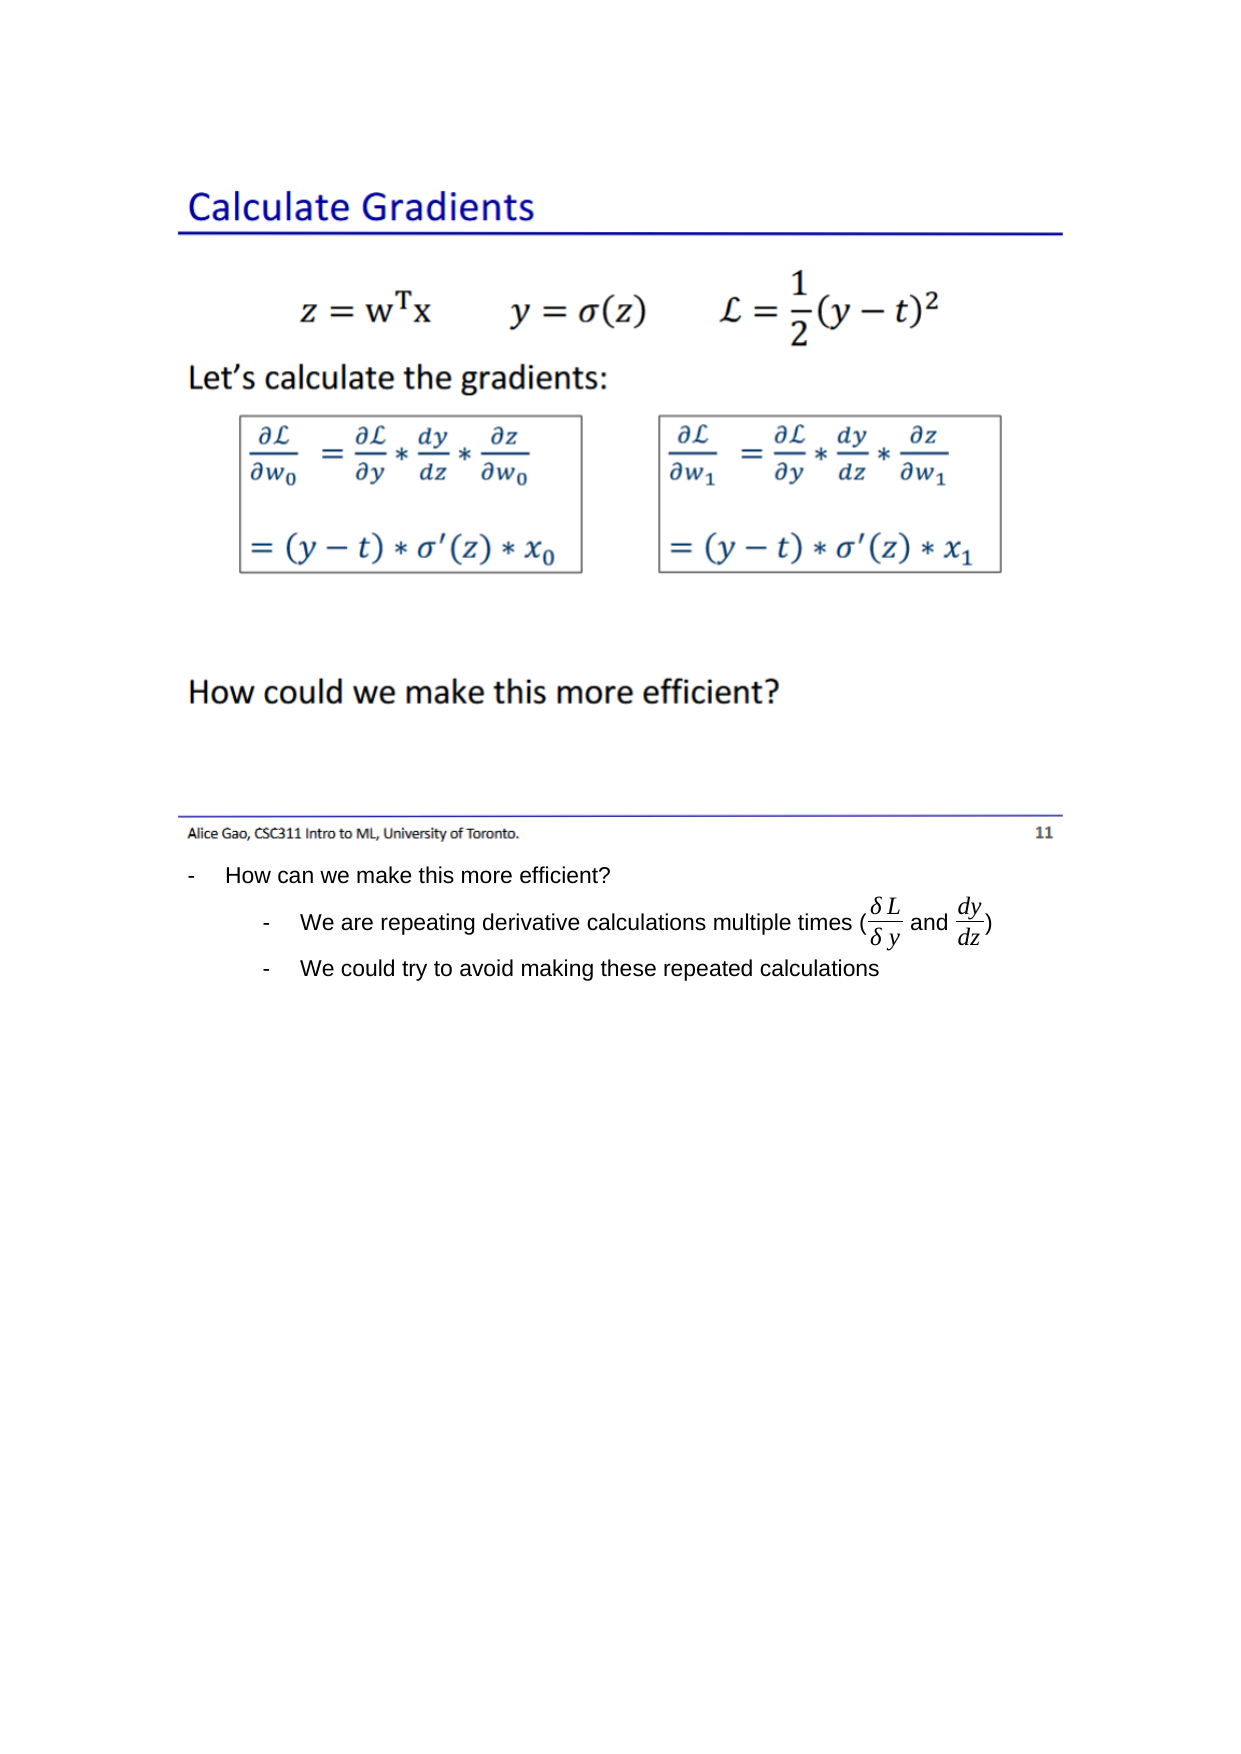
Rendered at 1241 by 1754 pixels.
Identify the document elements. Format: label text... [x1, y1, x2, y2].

picture [150, 150, 1091, 859]
list How can we make this more efficient? [187, 862, 1090, 888]
list We are repeating derivative calculations multiple times ( and ) [262, 892, 1090, 951]
list We could try to avoid making these repeated calculations [262, 955, 1090, 982]
